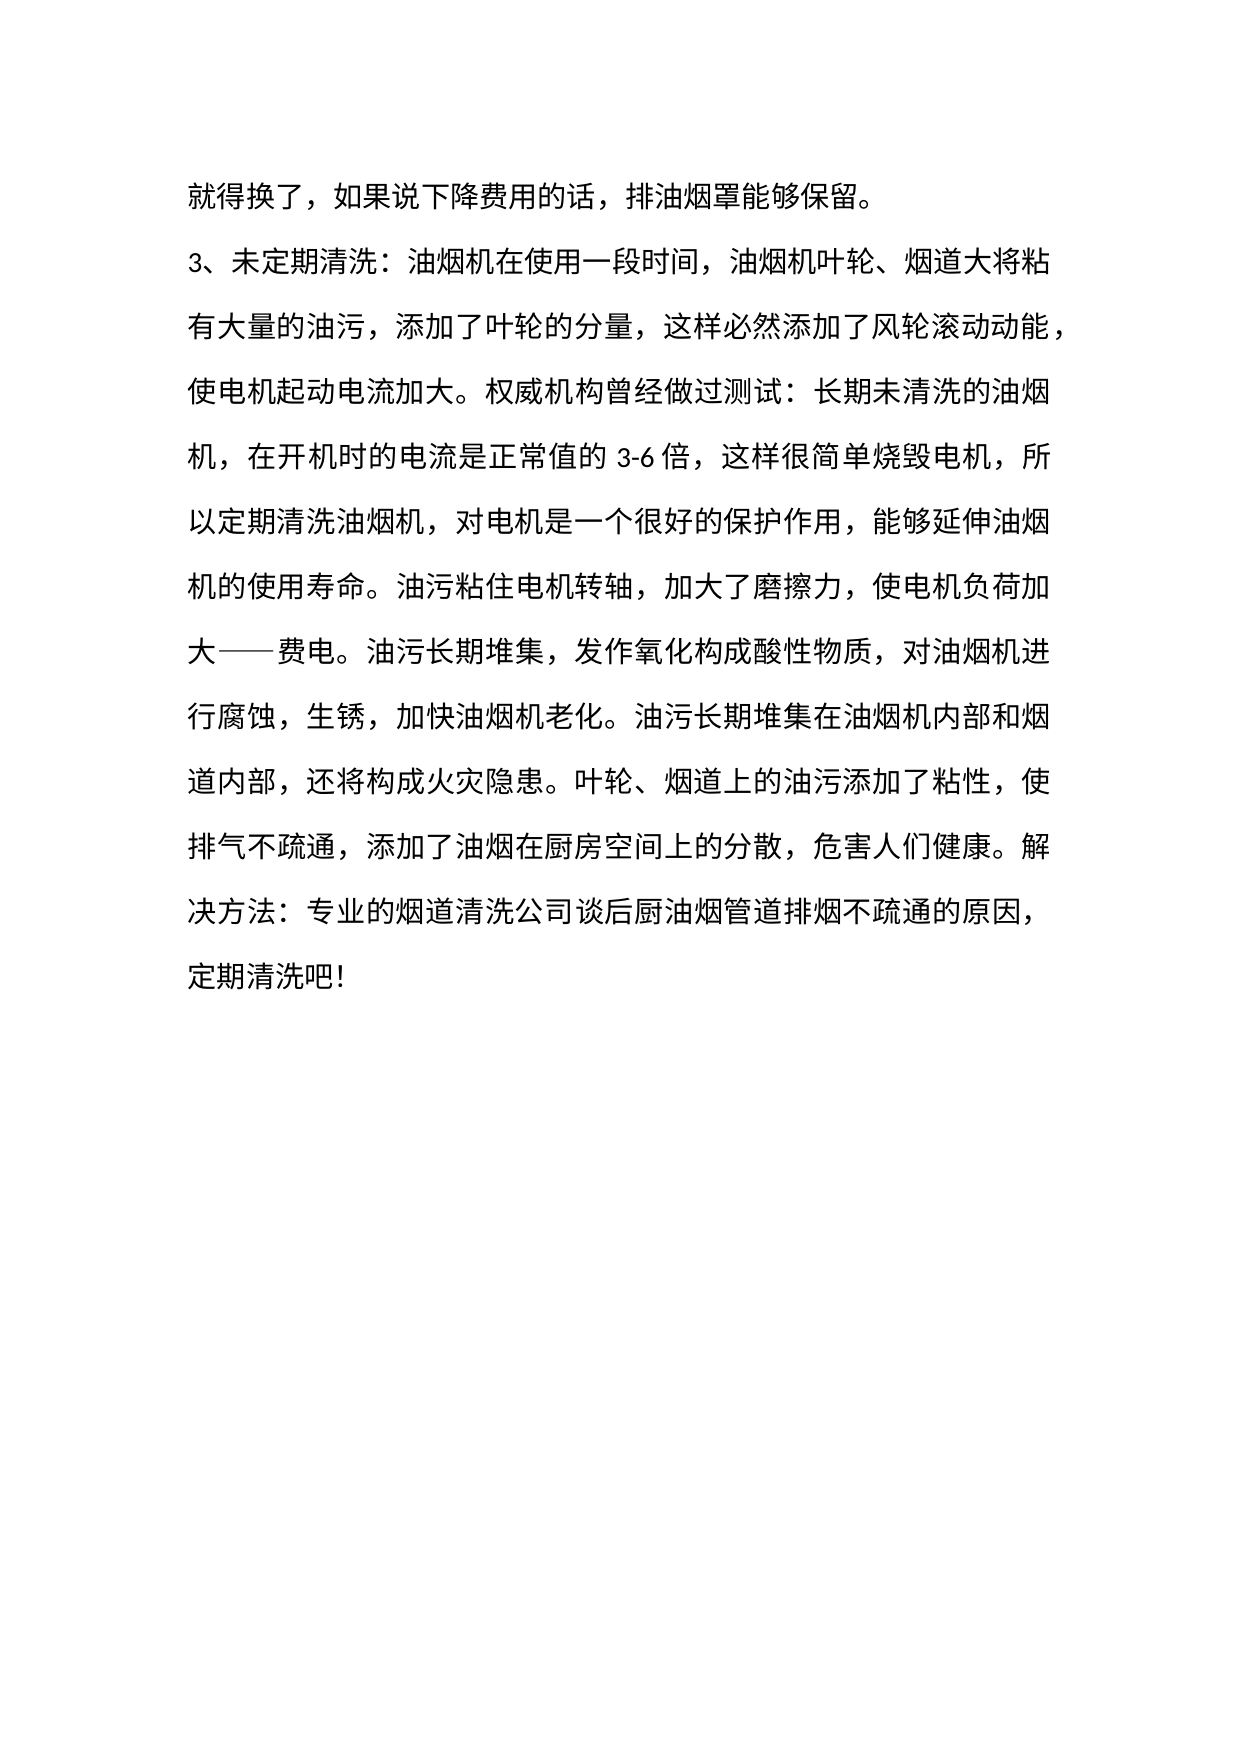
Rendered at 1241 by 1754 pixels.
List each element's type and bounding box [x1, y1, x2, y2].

text [187, 162, 1053, 1007]
